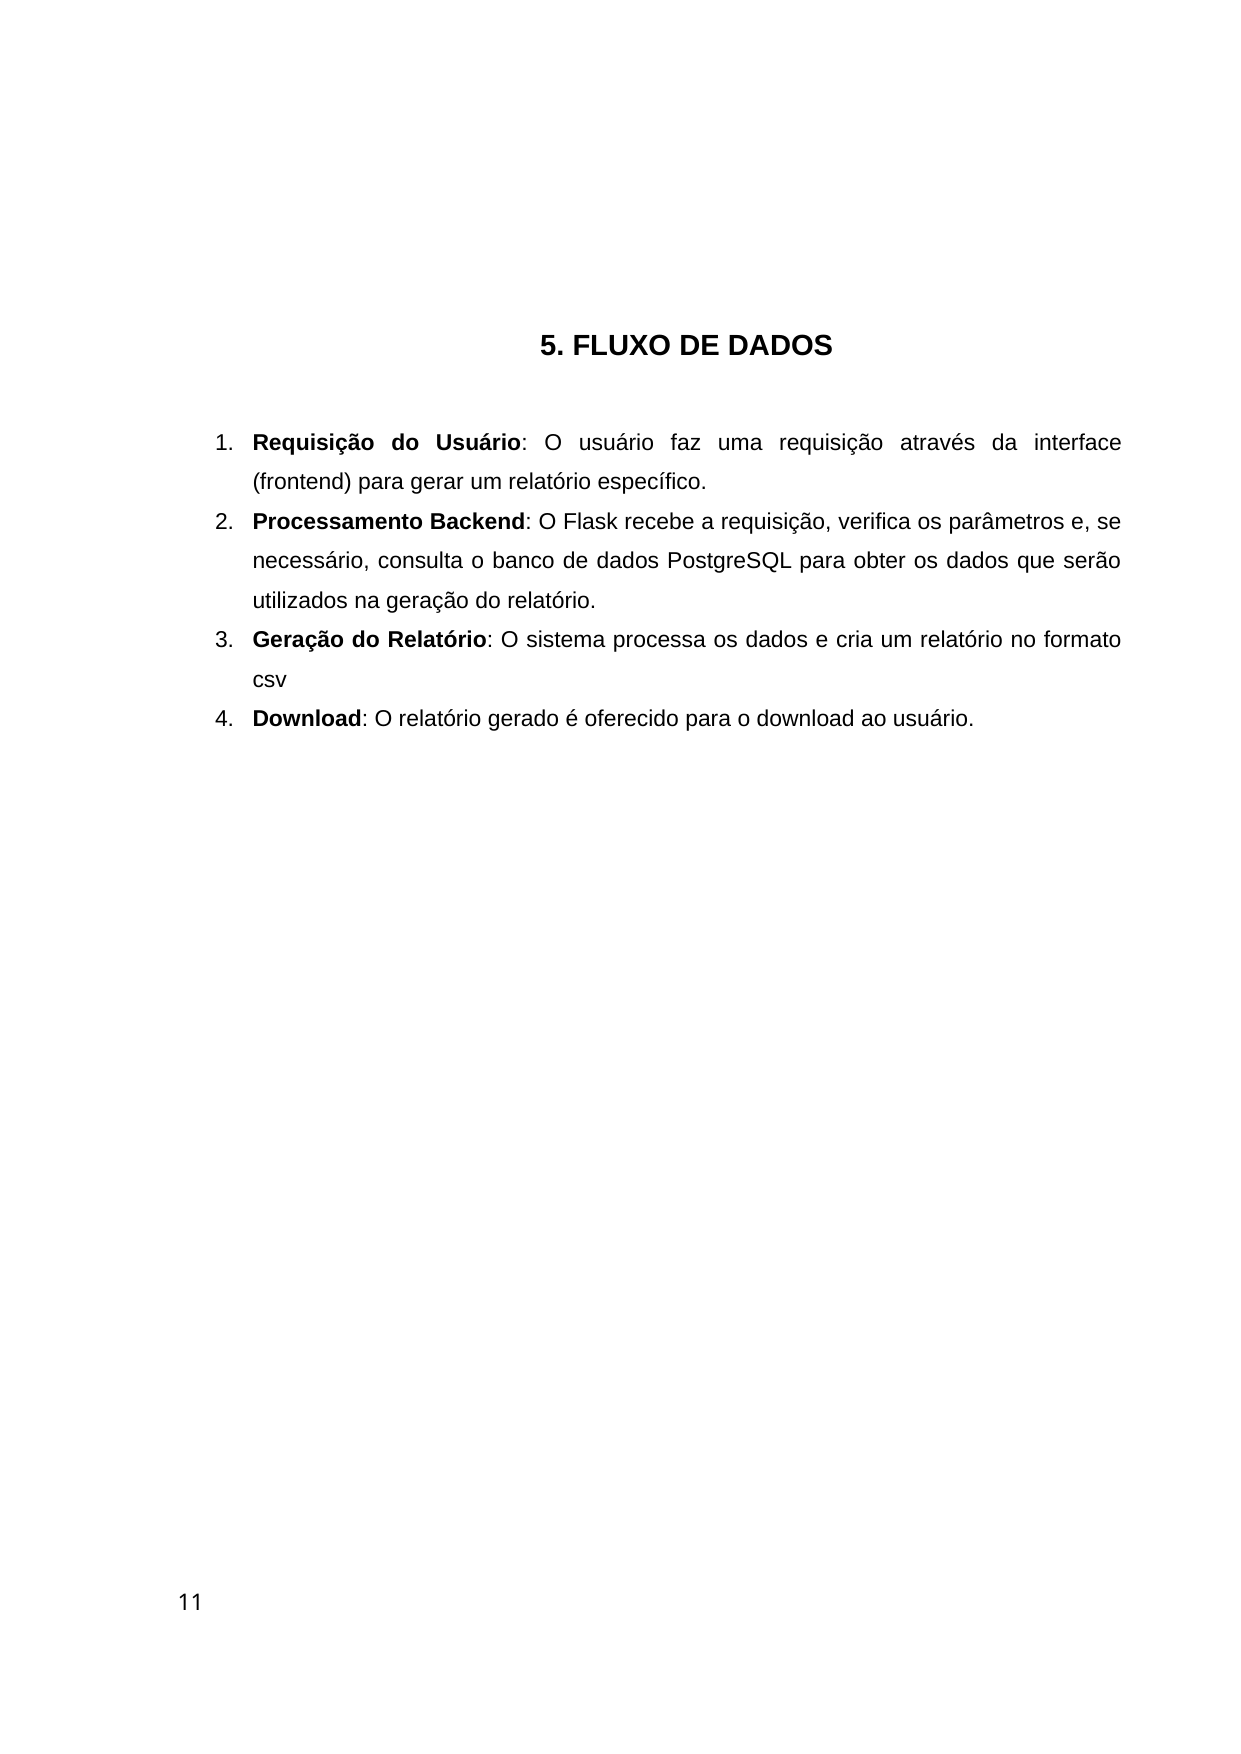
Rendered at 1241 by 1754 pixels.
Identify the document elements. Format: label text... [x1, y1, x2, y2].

subtitle 5. FLUXO DE DADOS [177, 328, 1122, 362]
list Download: O relatório gerado é oferecido para o download ao usuário. [215, 705, 1122, 732]
list Processamento Backend: O Flask recebe a requisição, verifica os parâmetros e, se necessário, consulta o banco de dados PostgreSQL para obter os dados que serão utilizados na geração do relatório. [215, 508, 1122, 613]
list Requisição do Usuário: O usuário faz uma requisição através da interface (frontend) para gerar um relatório específico. [215, 429, 1122, 495]
list Geração do Relatório: O sistema processa os dados e cria um relatório no formato csv [215, 626, 1122, 692]
